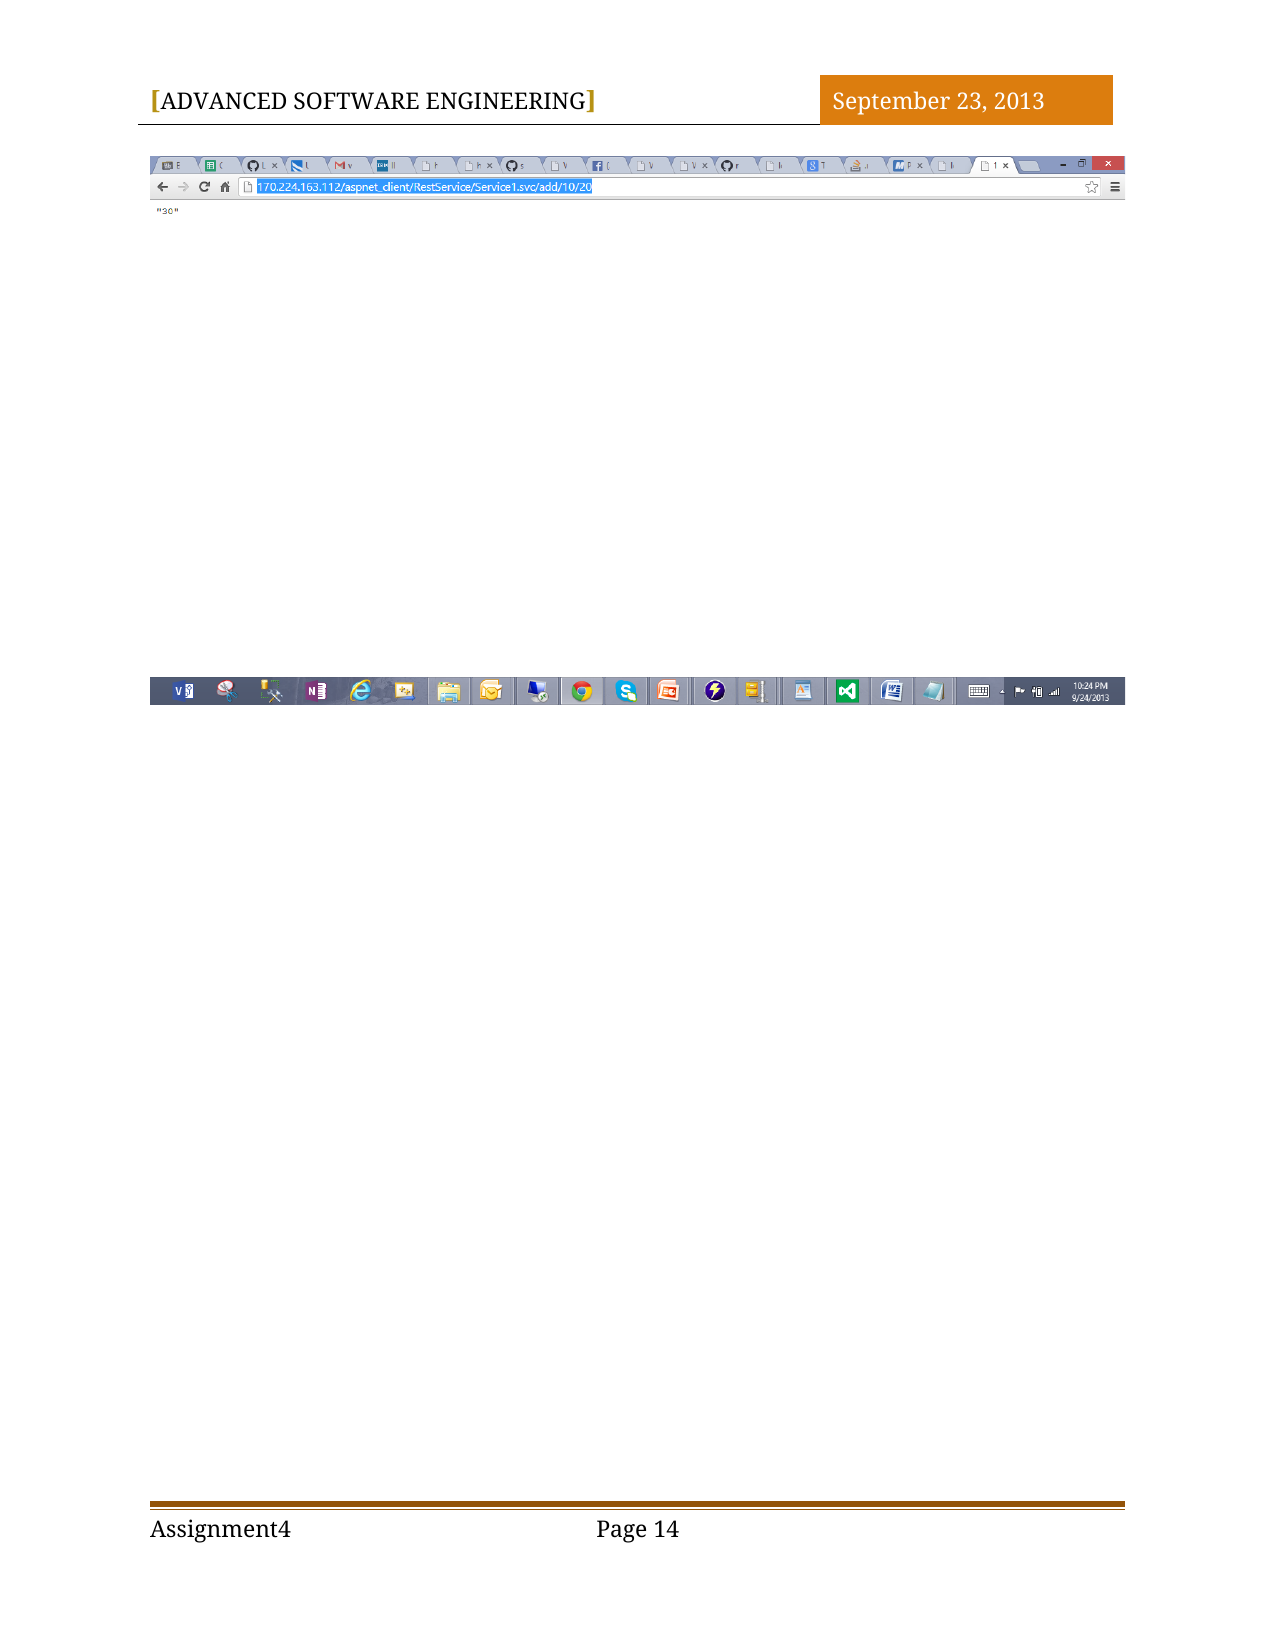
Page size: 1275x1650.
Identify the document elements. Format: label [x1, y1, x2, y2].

picture [150, 156, 1125, 705]
